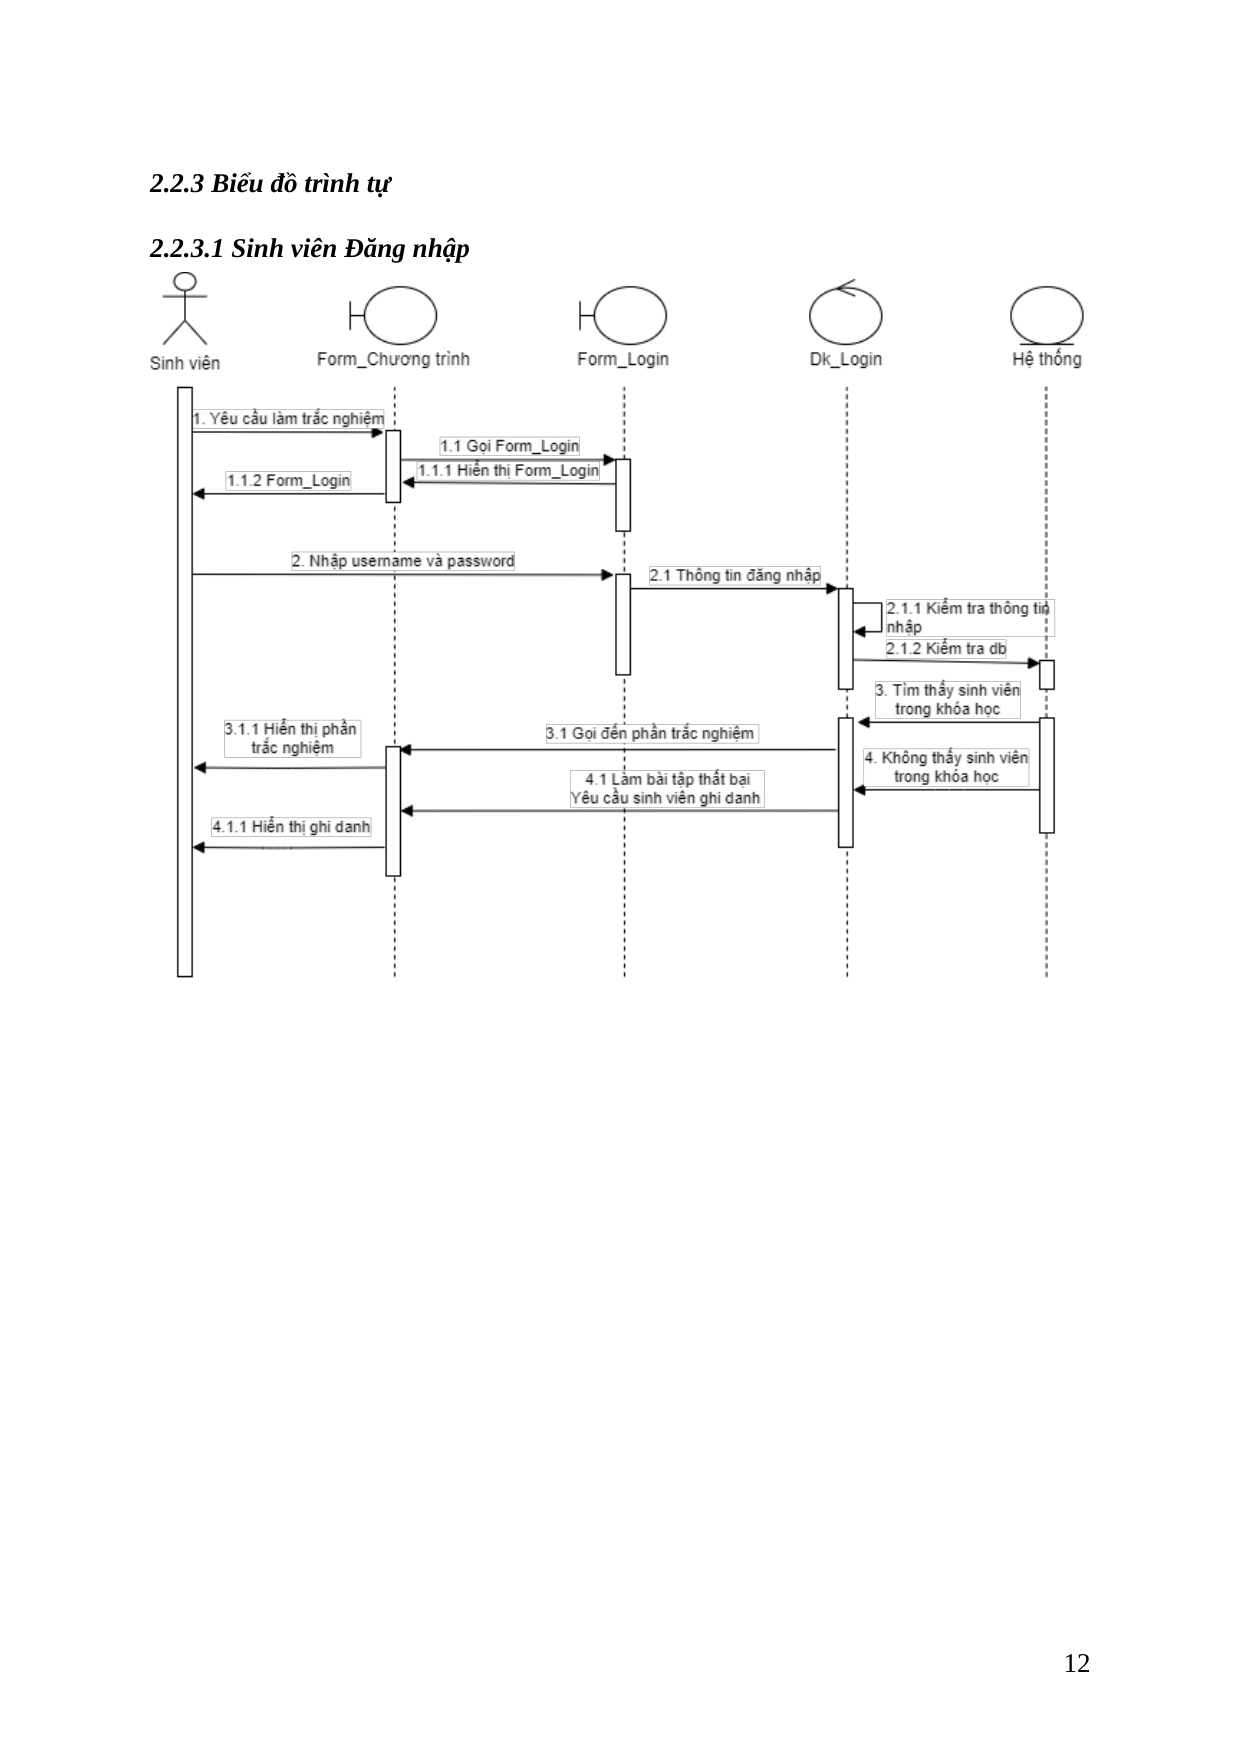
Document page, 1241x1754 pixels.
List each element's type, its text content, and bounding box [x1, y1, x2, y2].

picture [150, 272, 1090, 979]
subtitle Biểu đồ trình tự [150, 164, 1090, 202]
subtitle Sinh viên Đăng nhập [150, 229, 1090, 266]
